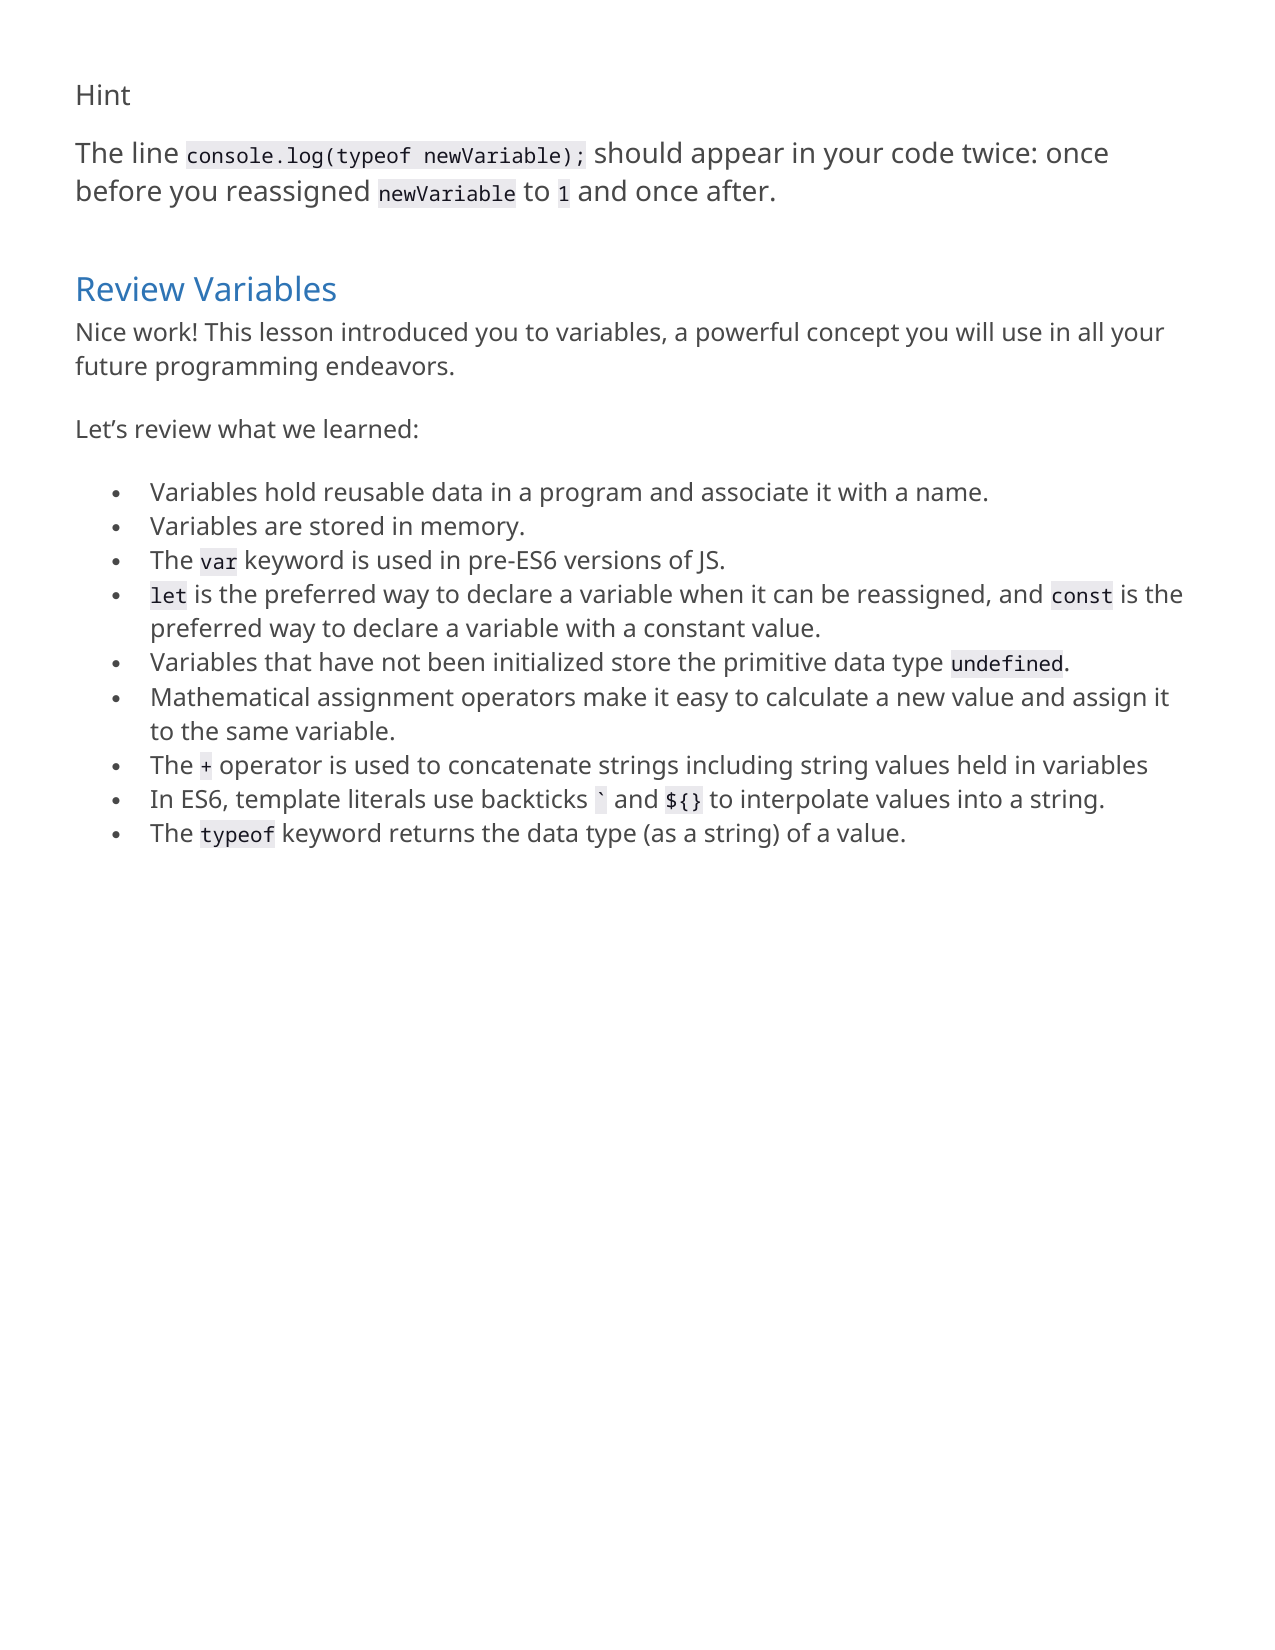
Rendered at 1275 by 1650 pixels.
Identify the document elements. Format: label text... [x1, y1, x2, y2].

list In ES6, template literals use backticks ` and ${} to interpolate values into a string. [112, 781, 1200, 815]
text Let’s review what we learned: [75, 412, 1200, 446]
list Mathematical assignment operators make it easy to calculate a new value and assign it to the same variable. [112, 679, 1200, 747]
list The var keyword is used in pre-ES6 versions of JS. [112, 543, 1200, 577]
subtitle Review Variables [75, 265, 1200, 311]
list Variables are stored in memory. [112, 509, 1200, 543]
list Variables that have not been initialized store the primitive data type undefined. [112, 645, 1200, 679]
text Hint [75, 75, 1200, 113]
text The line console.log(typeof newVariable); should appear in your code twice: once before you reassigned newVariable to 1 and once after. [75, 133, 1200, 210]
text Nice work! This lesson introduced you to variables, a powerful concept you will use in all your future programming endeavors. [75, 314, 1200, 382]
list let is the preferred way to declare a variable when it can be reassigned, and const is the preferred way to declare a variable with a constant value. [112, 577, 1200, 645]
list The + operator is used to concatenate strings including string values held in variables [112, 747, 1200, 781]
list Variables hold reusable data in a program and associate it with a name. [112, 475, 1200, 509]
list The typeof keyword returns the data type (as a string) of a value. [112, 815, 1200, 849]
